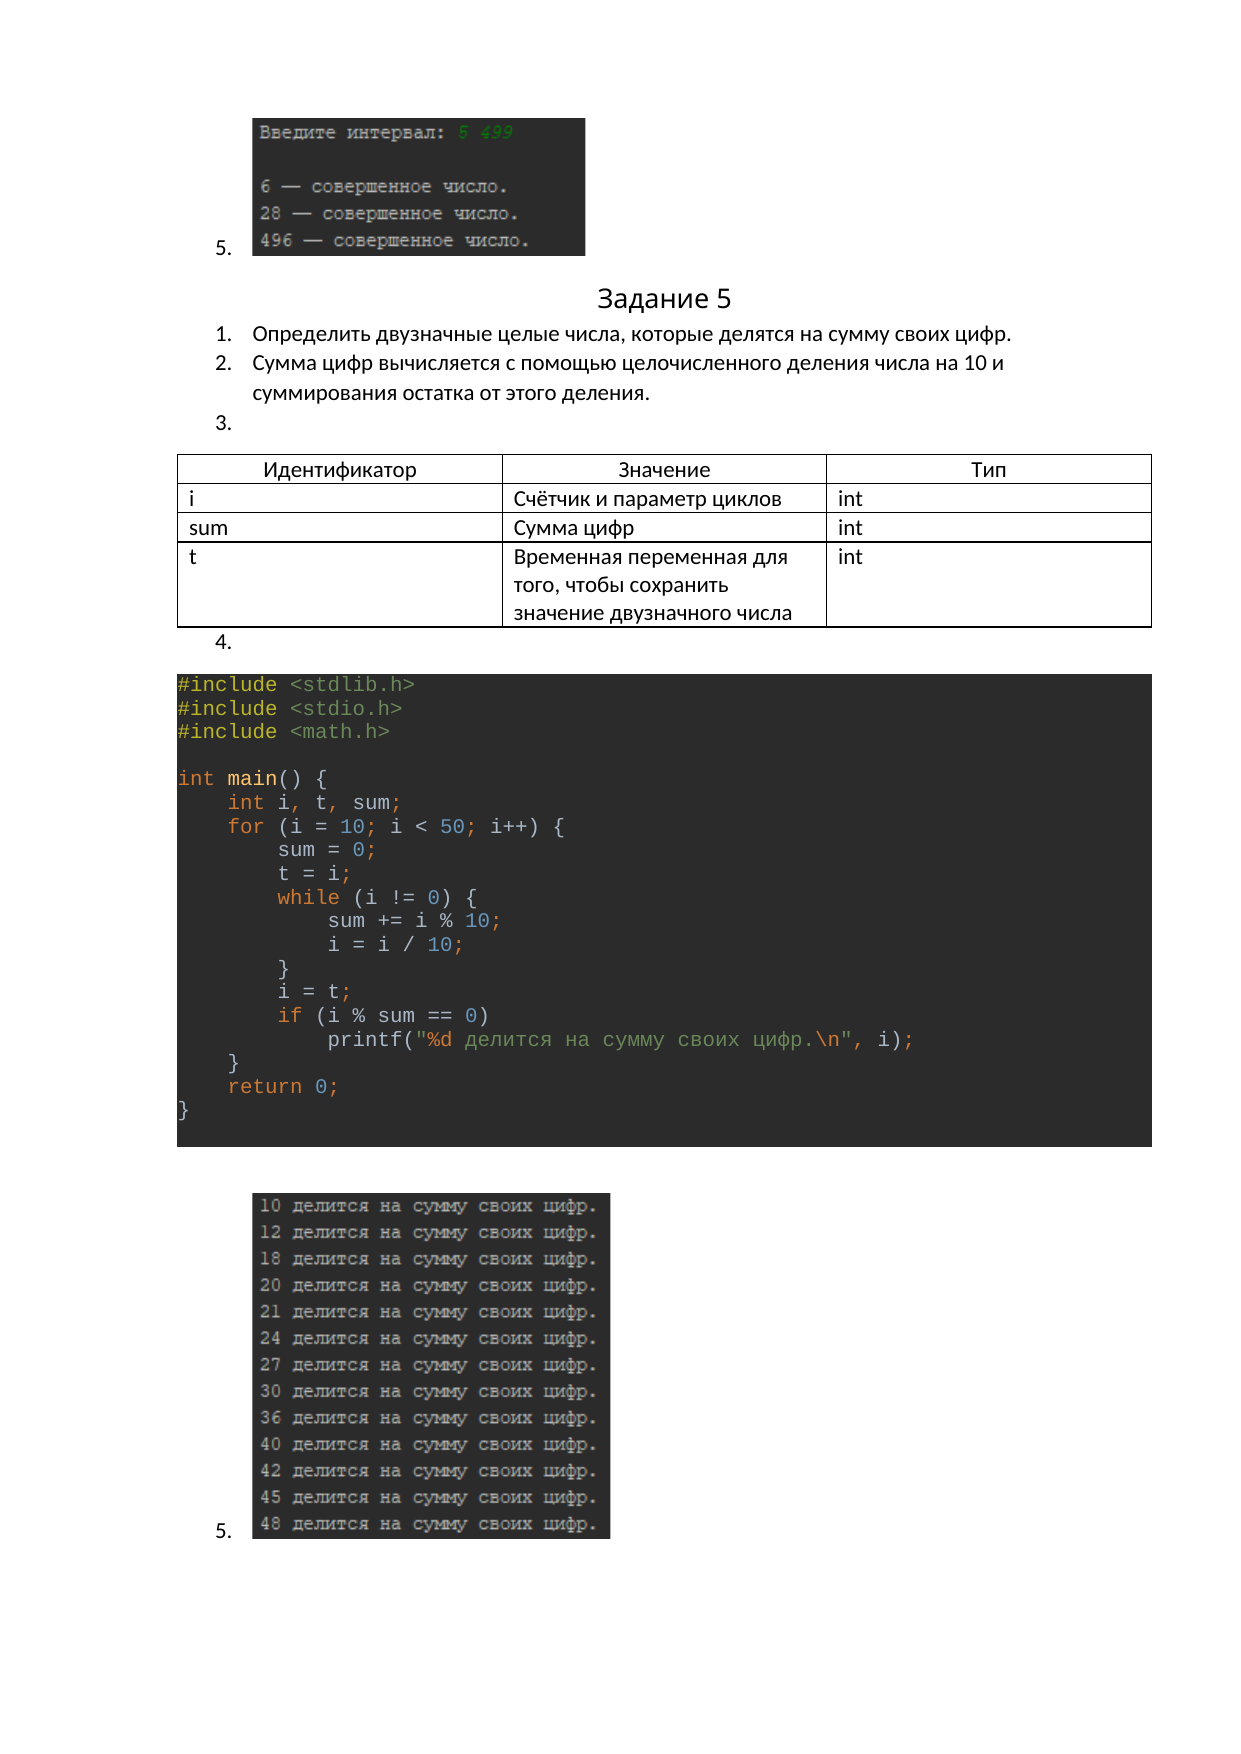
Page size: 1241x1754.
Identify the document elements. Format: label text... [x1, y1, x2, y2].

table_cell Сумма цифр [503, 513, 826, 541]
list Сумма цифр вычисляется с помощью целочисленного деления числа на 10 и суммирования остатка от этого деления. [215, 348, 1152, 406]
subtitle Задание 5 [177, 280, 1152, 317]
table_cell Счётчик и параметр циклов [503, 484, 826, 512]
table_cell int [827, 543, 1151, 626]
table_cell Временная переменная для того, чтобы сохранить значение двузначного числа [503, 543, 826, 626]
picture [252, 1193, 611, 1539]
table_cell i [178, 484, 502, 512]
list Определить двузначные целые числа, которые делятся на сумму своих цифр. [215, 319, 1152, 347]
table_cell sum [178, 513, 502, 541]
text #include <stdlib.h> #include <stdio.h> #include <math.h> int main() { int i, t, sum; for (i = 10; i < 50; i++) { sum = 0; t = i; while (i != 0) { sum += i % 10; i = i / 10; } i = t; if (i % sum == 0) printf("%d делится на сумму своих цифр.\n", i); } return 0; } [177, 674, 1152, 1123]
table_cell int [827, 513, 1151, 541]
table_cell t [178, 543, 502, 626]
table_header Значение [503, 455, 826, 483]
table_header Тип [827, 455, 1151, 483]
picture [252, 118, 586, 256]
table_header Идентификатор [178, 455, 502, 483]
table_cell int [827, 484, 1151, 512]
